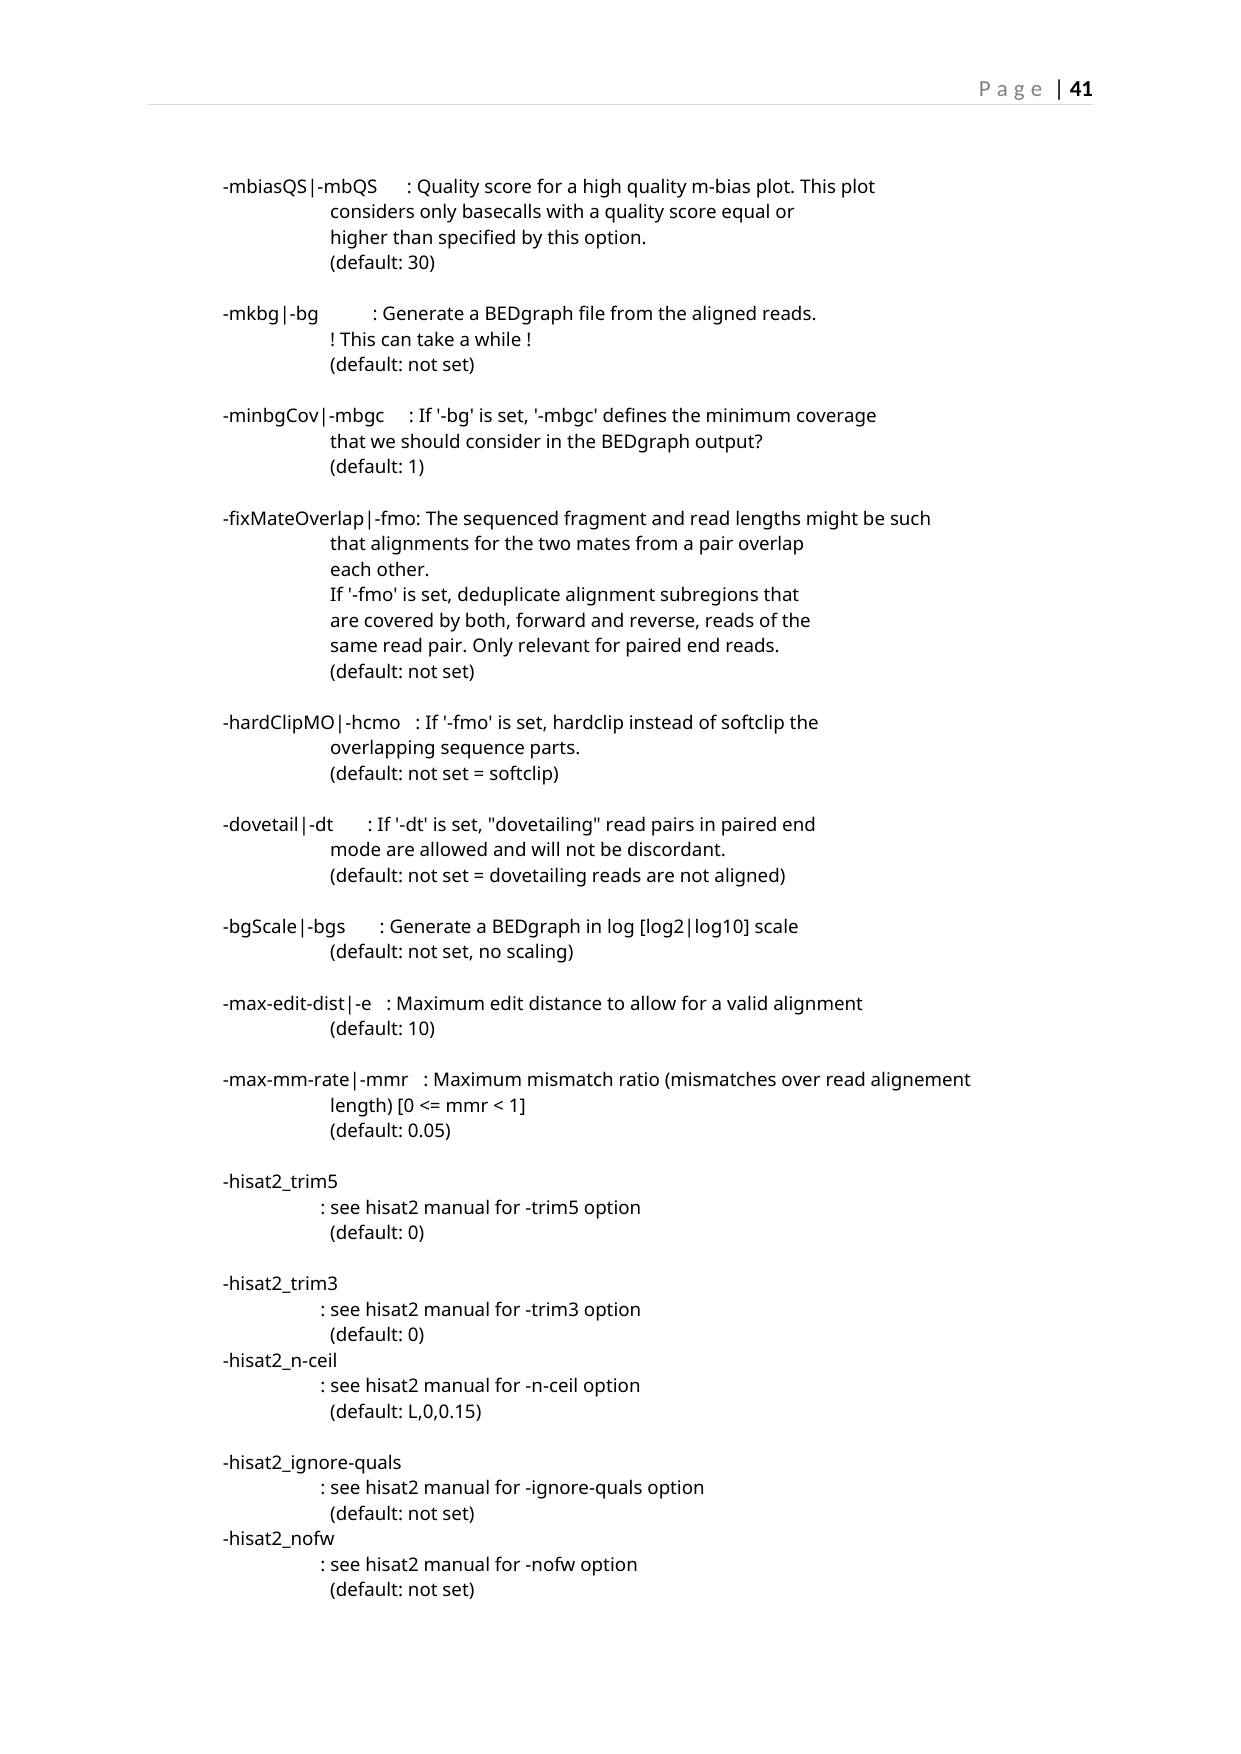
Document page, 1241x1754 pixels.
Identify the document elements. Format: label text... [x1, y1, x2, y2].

list : see hisat2 manual for -nofw option [223, 1551, 1093, 1577]
list : see hisat2 manual for -n-ceil option [223, 1373, 1093, 1398]
list considers only basecalls with a quality score equal or [223, 199, 1093, 224]
list (default: not set) [223, 352, 1093, 377]
list (default: not set = softclip) [223, 760, 1093, 786]
list -bgScale|-bgs : Generate a BEDgraph in log [log2|log10] scale [223, 913, 1093, 939]
list -hardClipMO|-hcmo : If '-fmo' is set, hardclip instead of softclip the overlapping sequence parts. [223, 709, 1093, 760]
list -max-mm-rate|-mmr : Maximum mismatch ratio (mismatches over read alignement length) [0 <= mmr < 1] [223, 1066, 1093, 1117]
list (default: not set) [223, 1500, 1093, 1526]
list (default: 1) [223, 454, 1093, 479]
list -dovetail|-dt : If '-dt' is set, "dovetailing" read pairs in paired end mode are allowed and will not be discordant. [223, 811, 1093, 862]
list (default: not set) [223, 658, 1093, 683]
list : see hisat2 manual for -trim3 option [223, 1296, 1093, 1322]
list -hisat2_trim5 [223, 1168, 1093, 1194]
list -hisat2_nofw [223, 1526, 1093, 1551]
list -hisat2_n-ceil [223, 1347, 1093, 1373]
list (default: 30) [223, 250, 1093, 275]
list -minbgCov|-mbgc : If '-bg' is set, '-mbgc' defines the minimum coverage that we should consider in the BEDgraph output? [223, 403, 1093, 454]
list -hisat2_trim3 [223, 1271, 1093, 1296]
list If '-fmo' is set, deduplicate alignment subregions that are covered by both, forward and reverse, reads of the same read pair. Only relevant for paired end reads. [223, 581, 1093, 658]
list ! This can take a while ! [223, 326, 1093, 352]
list (default: 0.05) [223, 1117, 1093, 1143]
list higher than specified by this option. [223, 224, 1093, 250]
list : see hisat2 manual for -trim5 option [223, 1194, 1093, 1219]
list -fixMateOverlap|-fmo: The sequenced fragment and read lengths might be such that alignments for the two mates from a pair overlap each other. [223, 505, 1093, 581]
list (default: 10) [223, 1015, 1093, 1041]
list -mkbg|-bg : Generate a BEDgraph file from the aligned reads. [223, 301, 1093, 326]
list -max-edit-dist|-e : Maximum edit distance to allow for a valid alignment [223, 990, 1093, 1015]
list (default: not set, no scaling) [223, 939, 1093, 964]
list (default: not set = dovetailing reads are not aligned) [223, 862, 1093, 888]
list (default: 0) [223, 1322, 1093, 1347]
list : see hisat2 manual for -ignore-quals option [223, 1475, 1093, 1500]
list -mbiasQS|-mbQS : Quality score for a high quality m-bias plot. This plot [223, 173, 1093, 199]
list (default: not set) [223, 1577, 1093, 1602]
list (default: 0) [223, 1219, 1093, 1245]
list (default: L,0,0.15) [223, 1398, 1093, 1424]
list -hisat2_ignore-quals [223, 1449, 1093, 1475]
